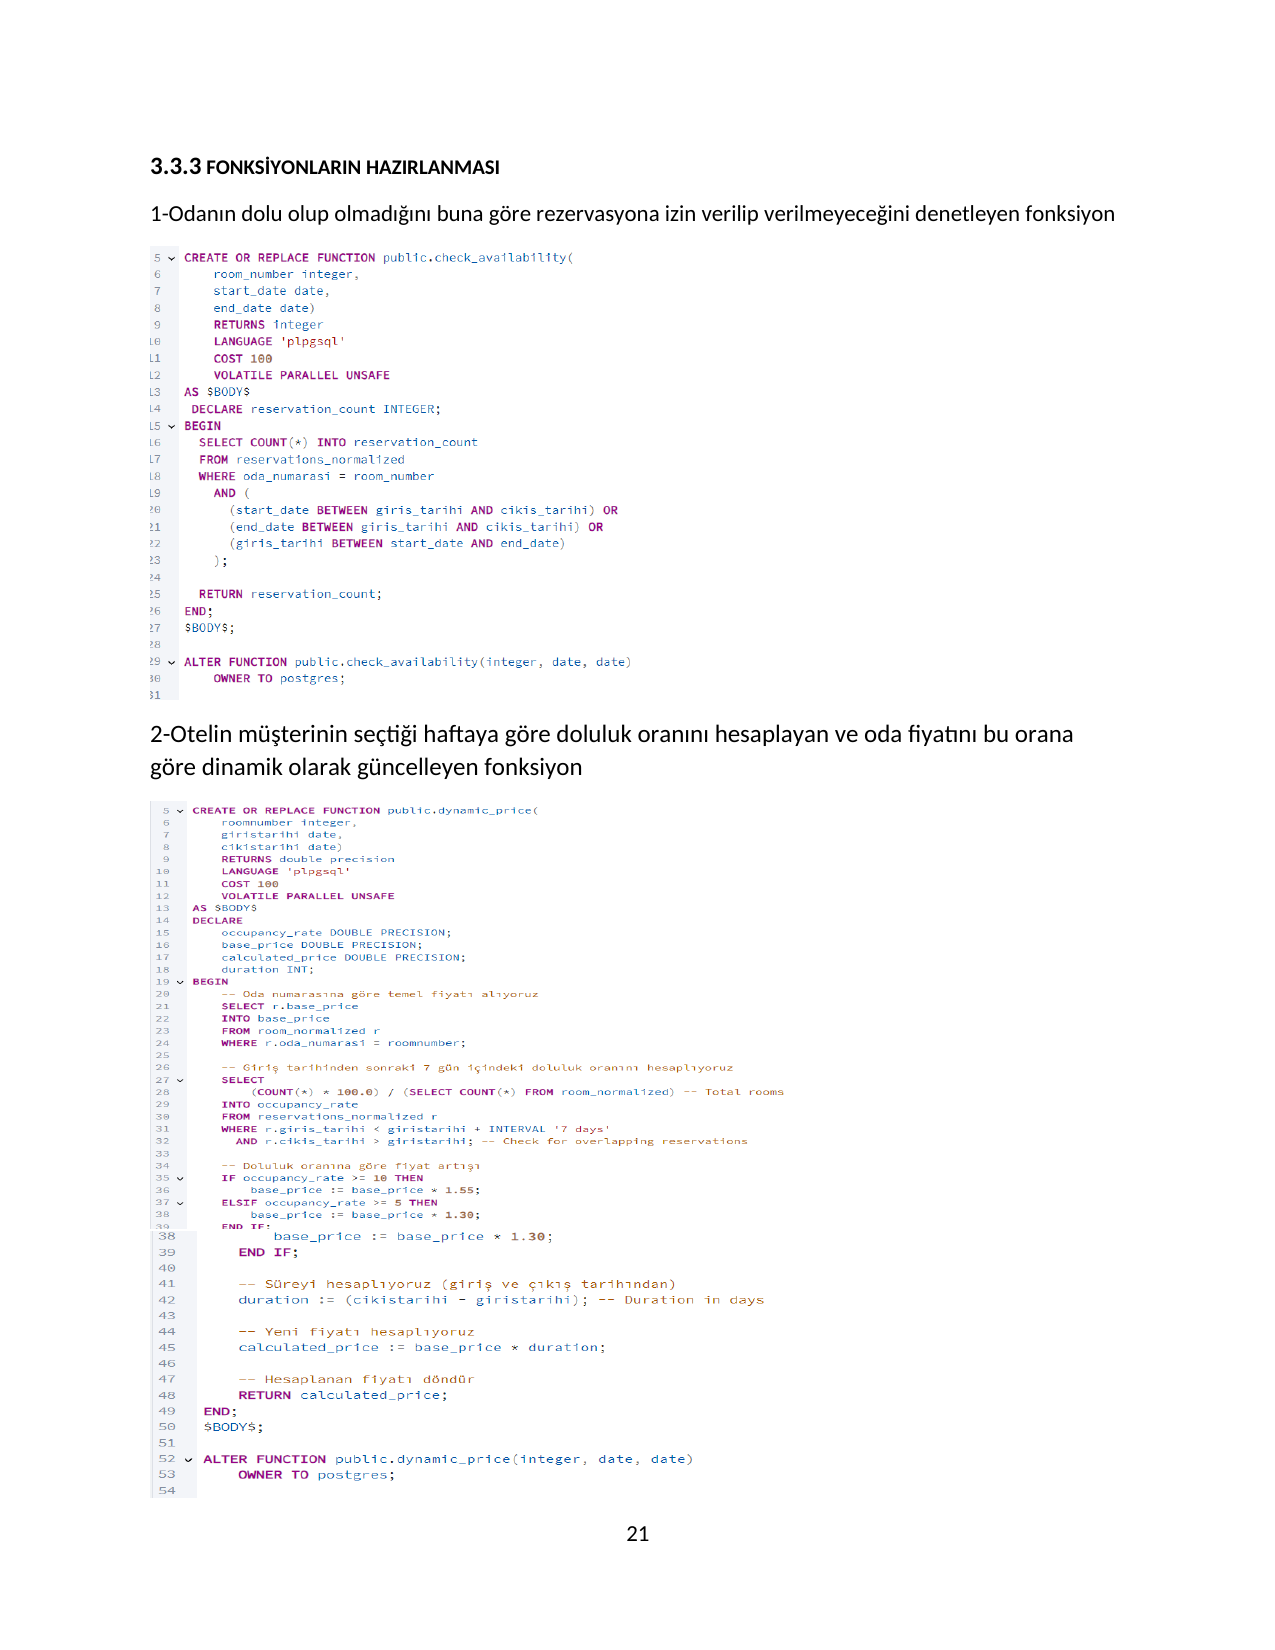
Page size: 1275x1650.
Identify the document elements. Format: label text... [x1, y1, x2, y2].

text 3.3.3 FONKSİYONLARIN HAZIRLANMASI [150, 150, 1125, 181]
picture [150, 1231, 799, 1498]
text 1-Odanın dolu olup olmadığını buna göre rezervasyona izin verilip verilmeyeceğini denetleyen fonksiyon [150, 199, 1125, 228]
picture [150, 801, 795, 1229]
picture [150, 246, 758, 700]
text 2-Otelin müşterinin seçtiği haftaya göre doluluk oranını hesaplayan ve oda fiyatını bu orana göre dinamik olarak güncelleyen fonksiyon [150, 719, 1125, 782]
